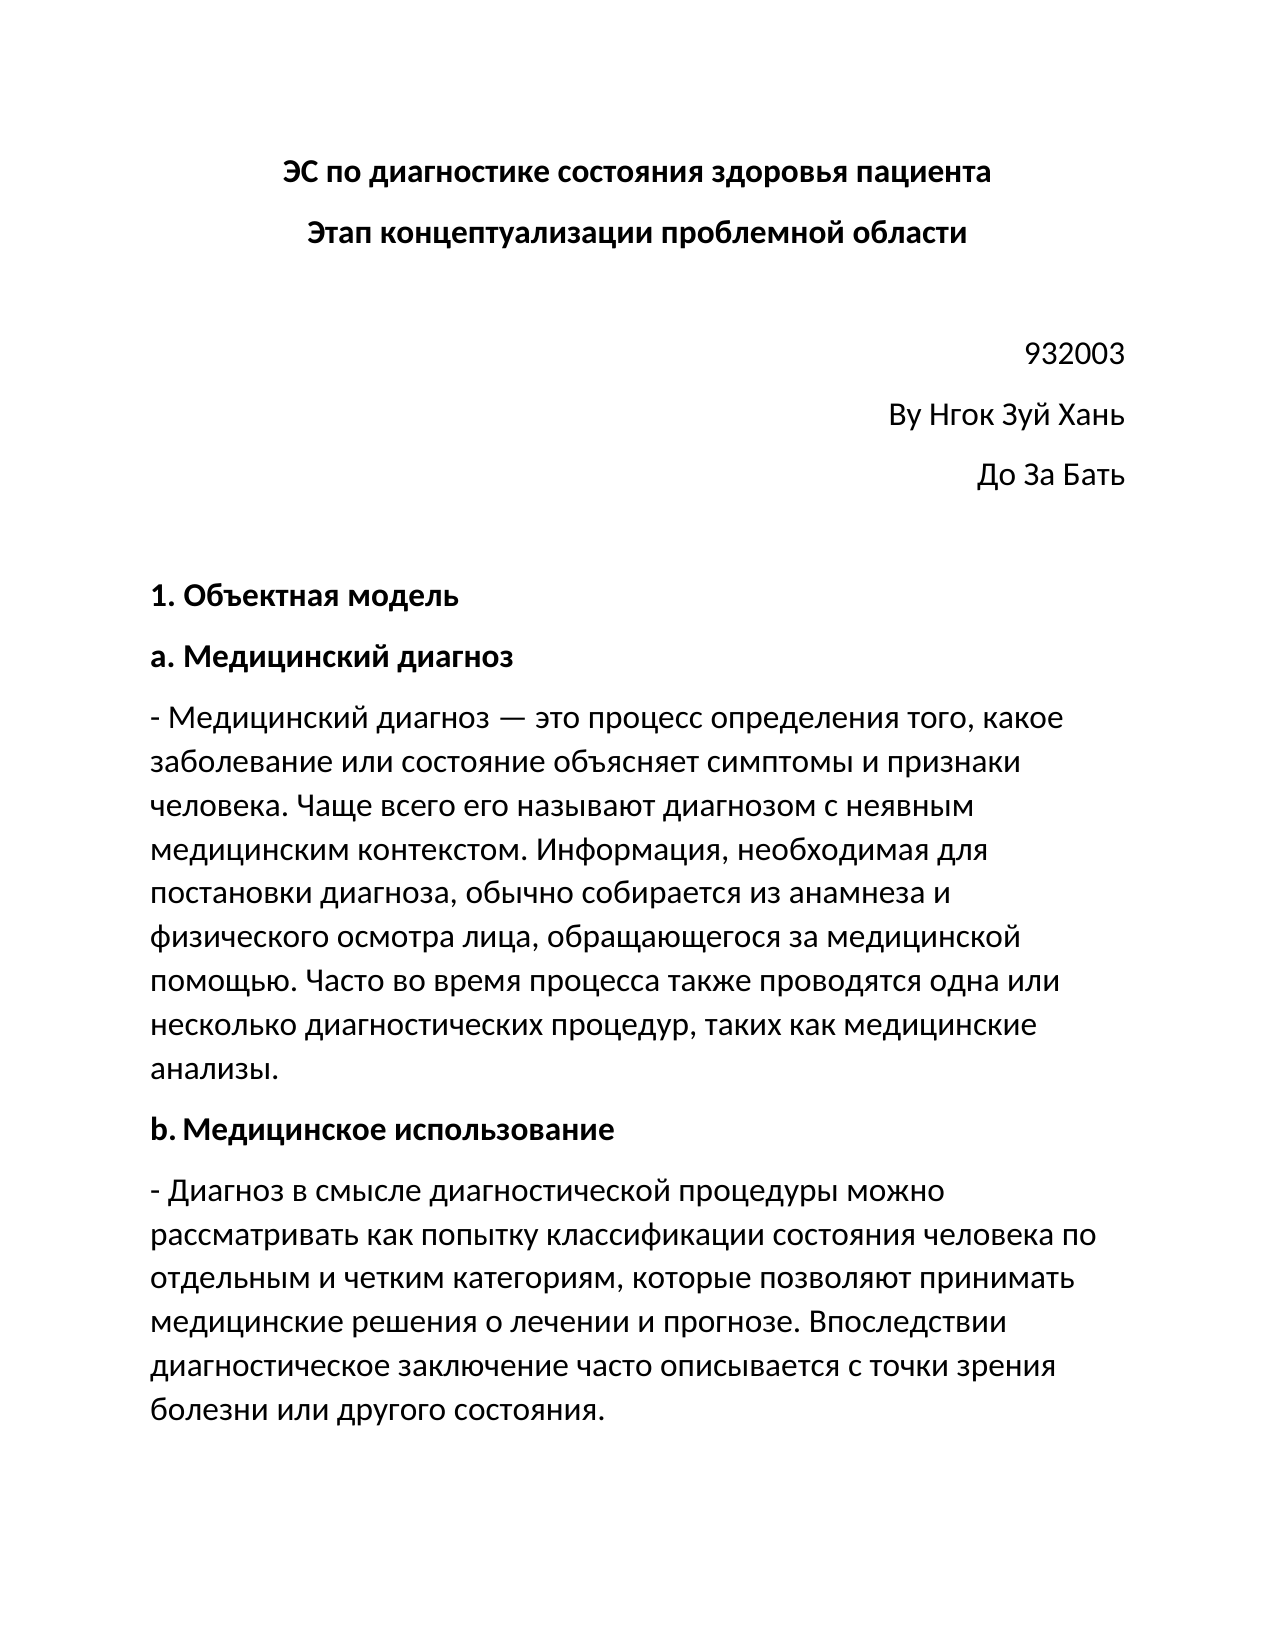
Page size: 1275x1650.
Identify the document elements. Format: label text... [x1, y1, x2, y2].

text 1. Объектная модель [150, 574, 1125, 615]
text Ву Нгок Зуй Хань [150, 392, 1125, 433]
text b. Медицинское использование [150, 1108, 1125, 1149]
text - Медицинский диагноз — это процесс определения того, какое заболевание или состояние объясняет симптомы и признаки человека. Чаще всего его называют диагнозом с неявным медицинским контекстом. Информация, необходимая для постановки диагноза, обычно собирается из анамнеза и физического осмотра лица, обращающегося за медицинской помощью. Часто во время процесса также проводятся одна или несколько диагностических процедур, таких как медицинские анализы. [150, 696, 1125, 1088]
text 932003 [150, 332, 1125, 373]
text a. Медицинский диагноз [150, 635, 1125, 676]
text ЭС по диагностике состояния здоровья пациента [150, 150, 1125, 191]
text - Диагноз в смысле диагностической процедуры можно рассматривать как попытку классификации состояния человека по отдельным и четким категориям, которые позволяют принимать медицинские решения о лечении и прогнозе. Впоследствии диагностическое заключение часто описывается с точки зрения болезни или другого состояния. [150, 1168, 1125, 1429]
text До За Бать [150, 453, 1125, 494]
text Этап концептуализации проблемной области [150, 211, 1125, 251]
